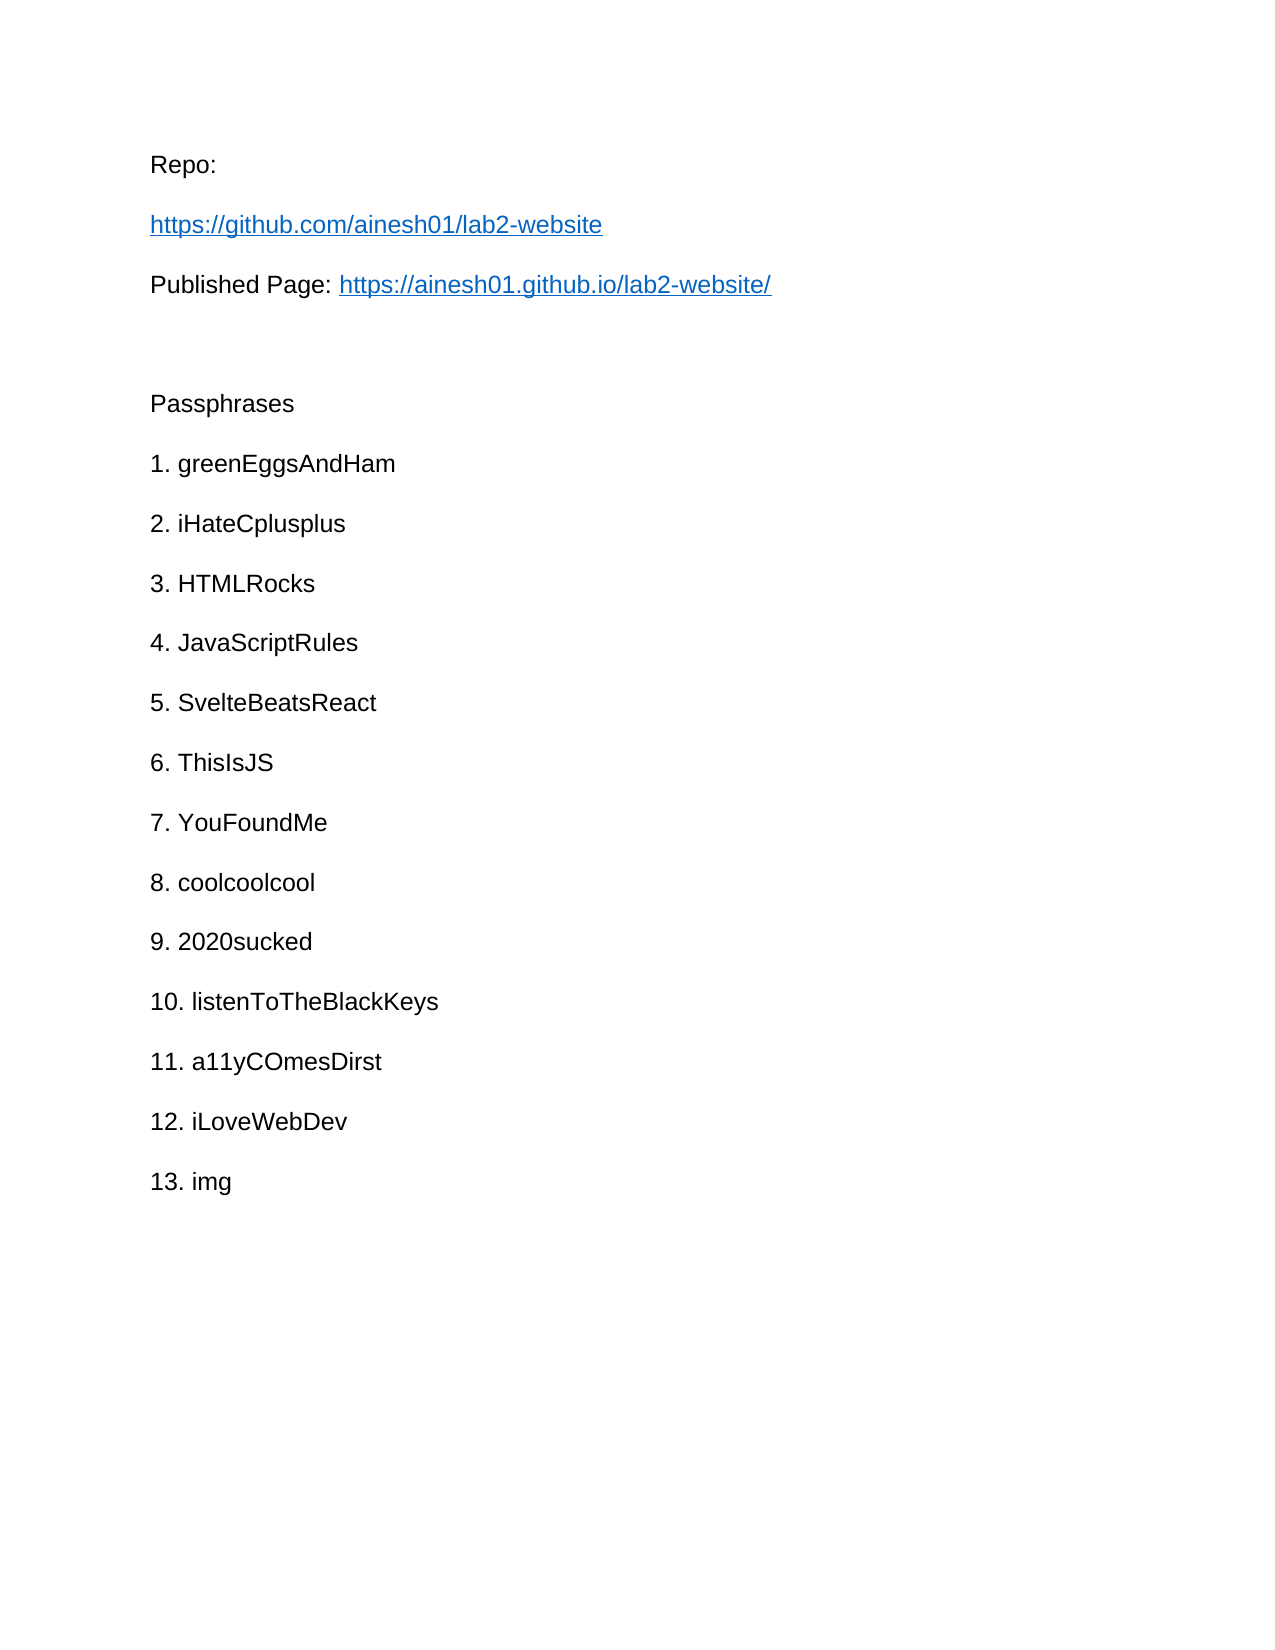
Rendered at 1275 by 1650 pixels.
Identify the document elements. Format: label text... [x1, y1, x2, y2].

text 11. a11yCOmesDirst [150, 1047, 1125, 1076]
text 12. iLoveWebDev [150, 1107, 1125, 1135]
text 8. coolcoolcool [150, 867, 1125, 896]
text 9. 2020sucked [150, 927, 1125, 956]
text Passphrases [150, 389, 1125, 418]
text Repo: [150, 150, 1125, 179]
text Published Page: https://ainesh01.github.io/lab2-website/ [150, 269, 1125, 298]
text 3. HTMLRocks [150, 568, 1125, 597]
text 10. listenToTheBlackKeys [150, 987, 1125, 1016]
text 13. img [150, 1166, 1125, 1195]
text 7. YouFoundMe [150, 808, 1125, 836]
text 4. JavaScriptRules [150, 628, 1125, 657]
text 1. greenEggsAndHam [150, 449, 1125, 478]
text https://github.com/ainesh01/lab2-website [150, 210, 1125, 238]
text 6. ThisIsJS [150, 748, 1125, 777]
text 5. SvelteBeatsReact [150, 688, 1125, 717]
text 2. iHateCplusplus [150, 509, 1125, 537]
